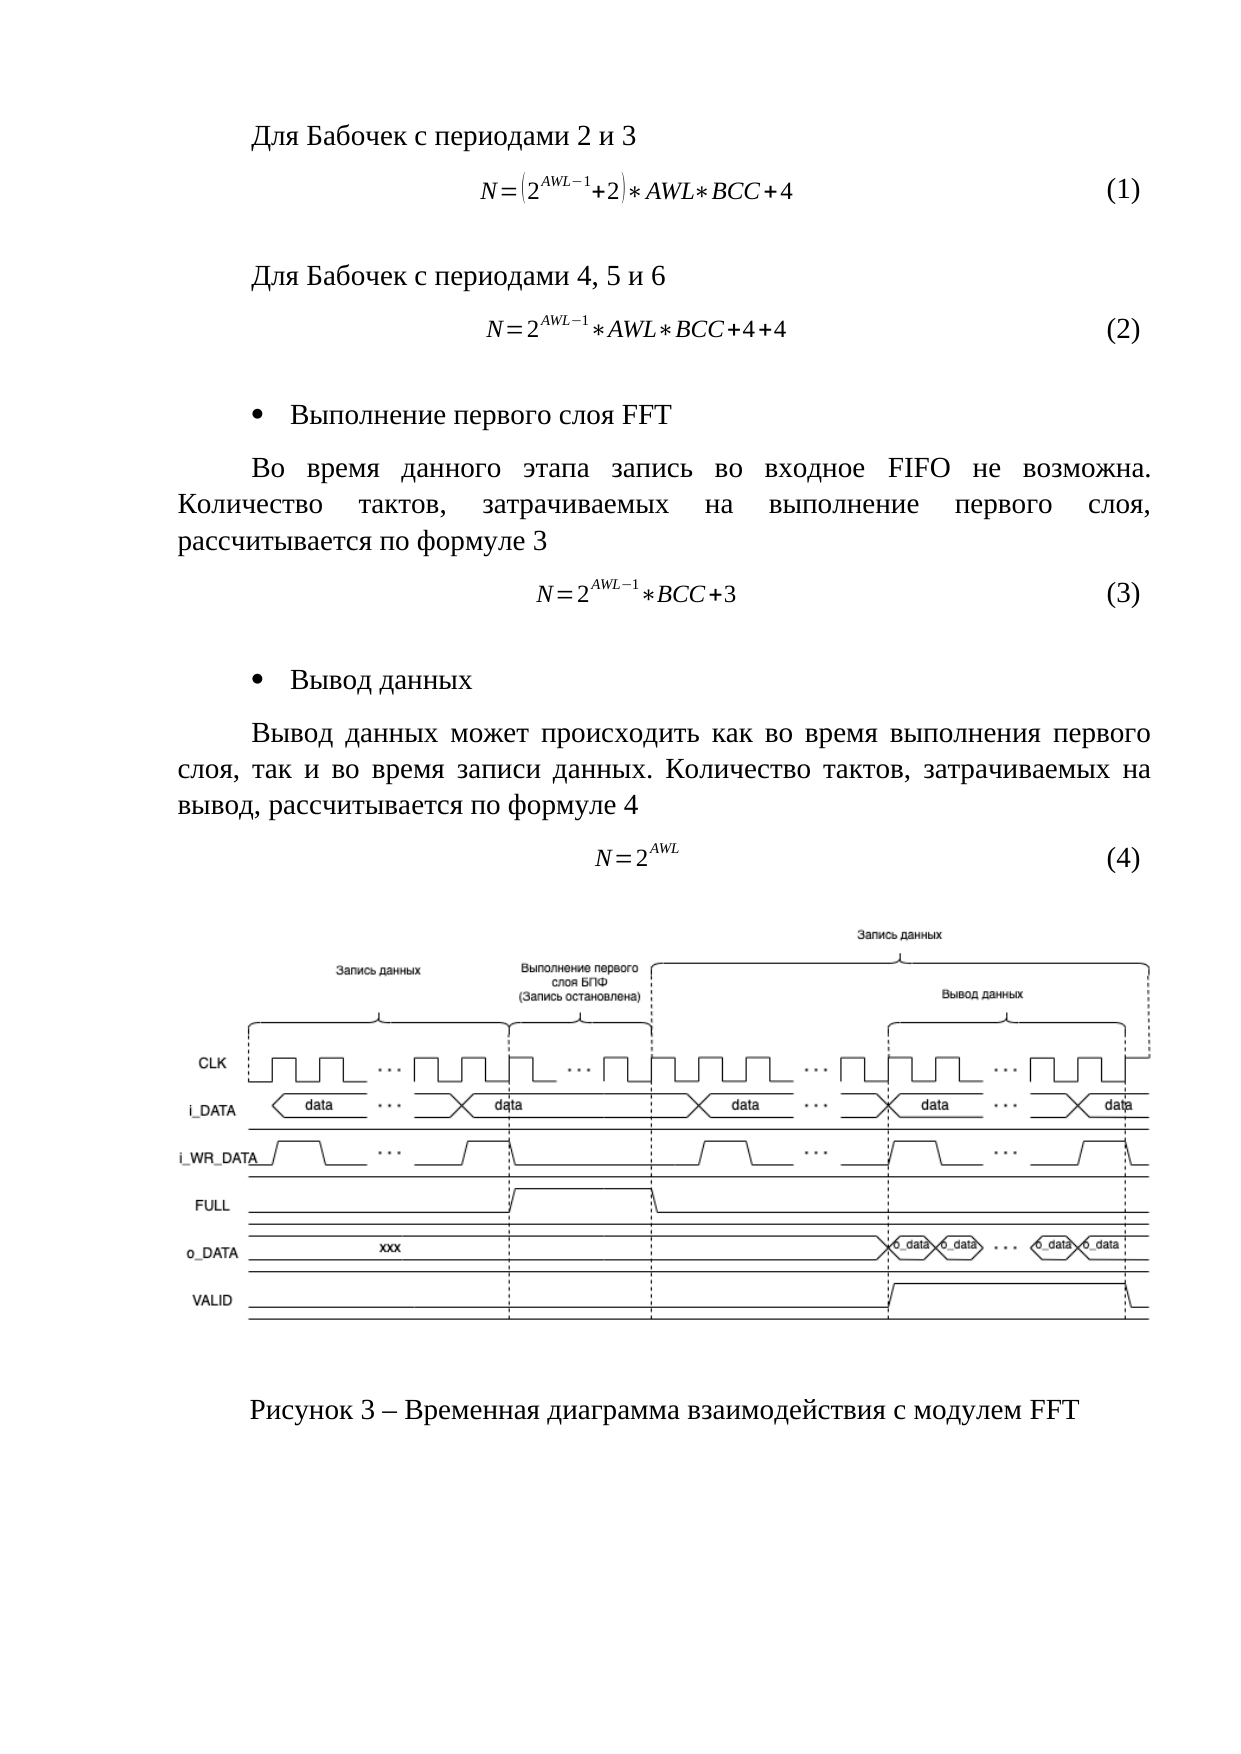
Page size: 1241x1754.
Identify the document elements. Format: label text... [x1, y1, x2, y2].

text Вывод данных может происходить как во время выполнения первого слоя, так и во время записи данных. Количество тактов, затрачиваемых на вывод, рассчитывается по формуле 4 [177, 715, 1152, 821]
text Для Бабочек с периодами 2 и 3 [177, 118, 1152, 152]
table_header (2) [1095, 311, 1152, 345]
table_header (4) [1095, 840, 1152, 873]
table_header (3) [1095, 576, 1152, 609]
table_header [177, 311, 1095, 345]
text Рисунок 3 – Временная диаграмма взаимодействия с модулем FFT [177, 1392, 1152, 1426]
text Во время данного этапа запись во входное FIFO не возможна. Количество тактов, затрачиваемых на выполнение первого слоя, рассчитывается по формуле 3 [177, 450, 1152, 556]
table_header [177, 840, 1095, 873]
list Вывод данных [252, 662, 1152, 696]
picture [177, 926, 1152, 1321]
table_header [177, 576, 1095, 609]
table_header (1) [1095, 171, 1152, 206]
text Для Бабочек с периодами 4, 5 и 6 [177, 258, 1152, 292]
list Выполнение первого слоя FFT [252, 397, 1152, 431]
table_header [177, 171, 1095, 206]
